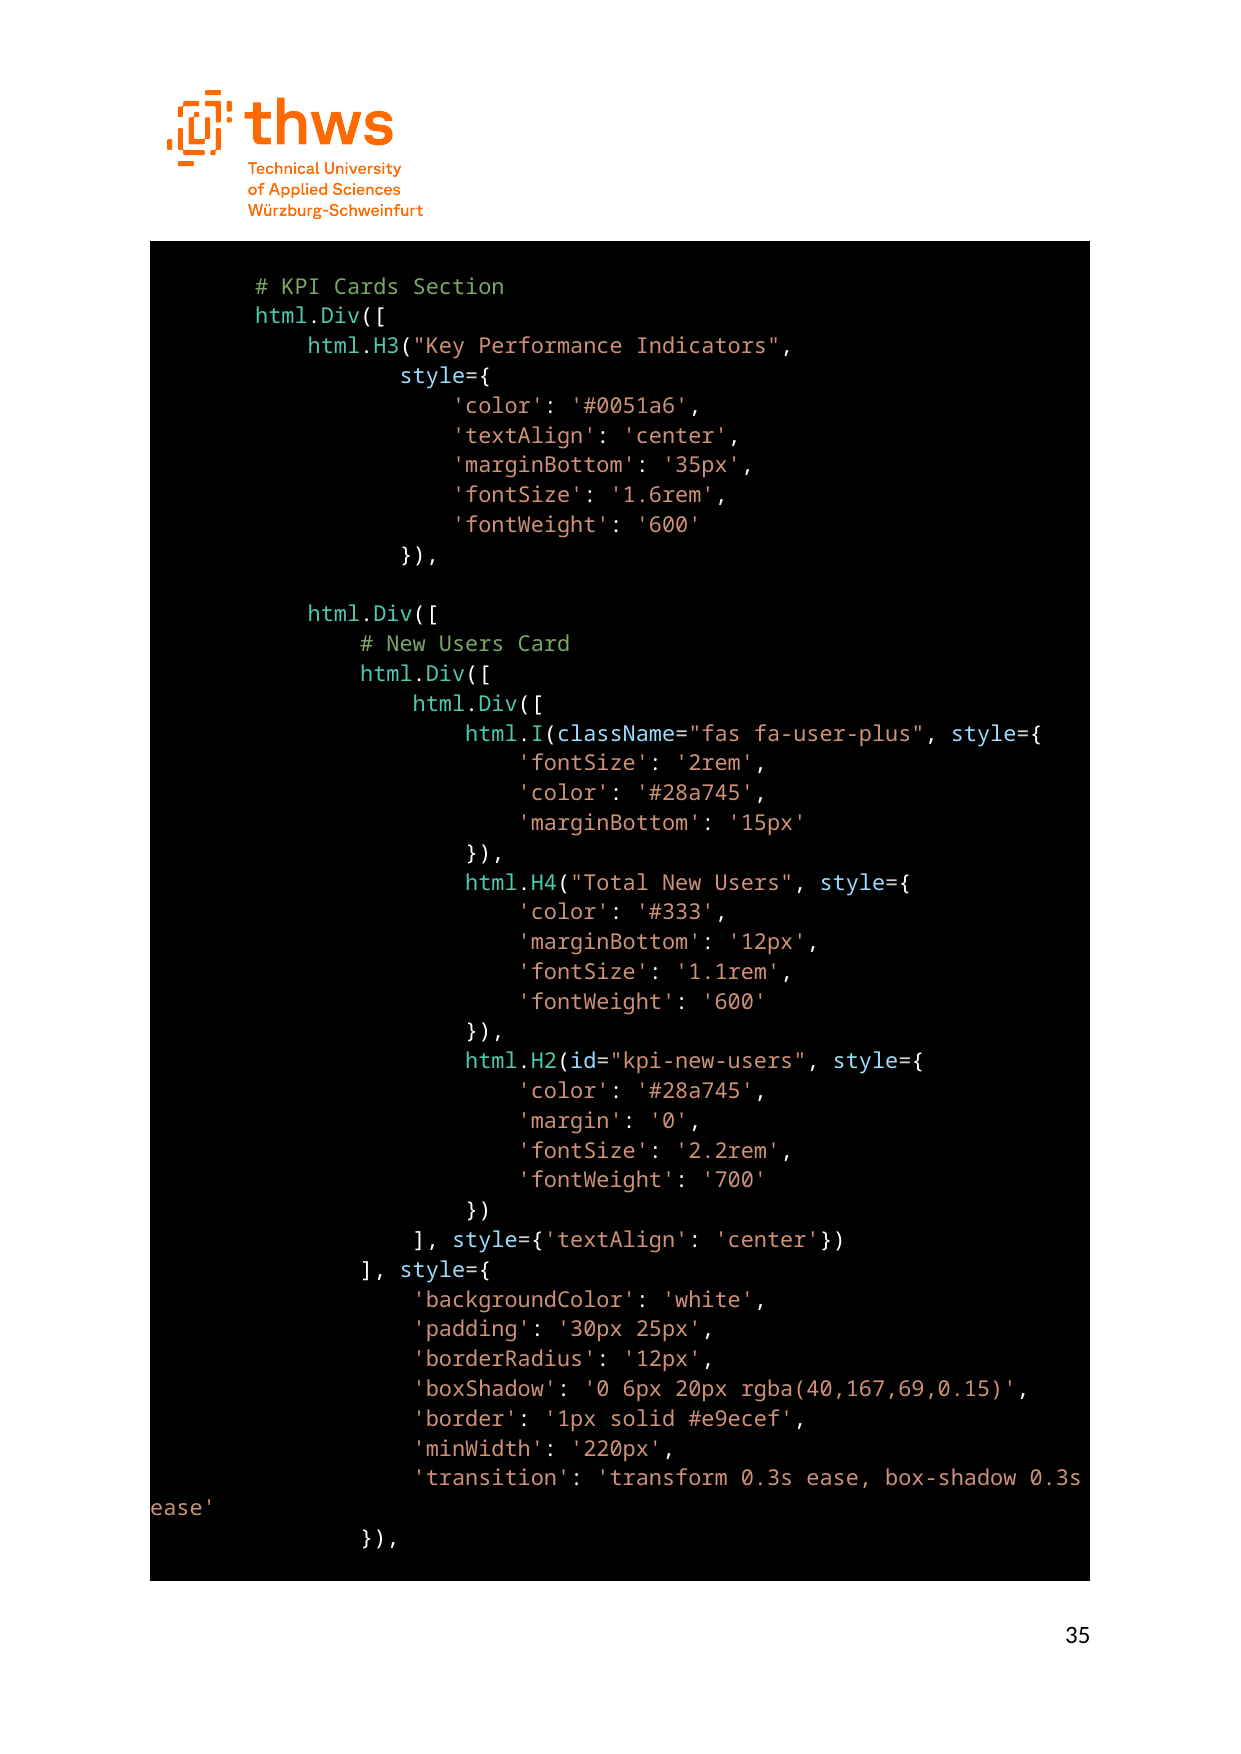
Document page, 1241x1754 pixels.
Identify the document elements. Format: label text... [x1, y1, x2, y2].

text html.I(className="fas fa-user-plus", style={ [150, 717, 1090, 747]
text 'transition': 'transform 0.3s ease, box-shadow 0.3s ease' [150, 1462, 1090, 1522]
text 'textAlign': 'center', [150, 419, 1090, 449]
text }), [150, 539, 1090, 568]
text 'fontWeight': '700' [150, 1164, 1090, 1194]
text ], style={'textAlign': 'center'}) [150, 1224, 1090, 1254]
text 'color': '#28a745', [150, 1075, 1090, 1105]
text 'padding': '30px 25px', [150, 1313, 1090, 1343]
text 'fontWeight': '600' [150, 509, 1090, 539]
text 'fontSize': '1.1rem', [150, 956, 1090, 986]
text ], style={ [150, 1254, 1090, 1283]
text 'color': '#333', [150, 896, 1090, 926]
text # KPI Cards Section [150, 271, 1090, 300]
text }), [150, 1522, 1090, 1552]
text 'color': '#0051a6', [150, 390, 1090, 419]
text html.Div([ [150, 598, 1090, 628]
text 'fontWeight': '600' [150, 986, 1090, 1015]
picture [150, 73, 449, 241]
text }), [150, 1015, 1090, 1045]
text 'margin': '0', [150, 1105, 1090, 1134]
text 'fontSize': '1.6rem', [150, 479, 1090, 509]
text html.Div([ [150, 658, 1090, 688]
text 'borderRadius': '12px', [150, 1343, 1090, 1373]
text 'color': '#28a745', [150, 777, 1090, 807]
text 'marginBottom': '15px' [150, 807, 1090, 837]
text html.H3("Key Performance Indicators", [150, 330, 1090, 360]
text }) [150, 1194, 1090, 1224]
text }), [150, 837, 1090, 866]
text 'fontSize': '2.2rem', [150, 1134, 1090, 1164]
text # New Users Card [150, 628, 1090, 658]
text html.Div([ [150, 688, 1090, 717]
text html.H2(id="kpi-new-users", style={ [150, 1045, 1090, 1075]
text 'minWidth': '220px', [150, 1432, 1090, 1462]
text 'marginBottom': '35px', [150, 449, 1090, 479]
text 'boxShadow': '0 6px 20px rgba(40,167,69,0.15)', [150, 1373, 1090, 1403]
text html.Div([ [150, 300, 1090, 330]
text style={ [150, 360, 1090, 390]
text 'backgroundColor': 'white', [150, 1283, 1090, 1313]
text 'fontSize': '2rem', [150, 747, 1090, 777]
text 'border': '1px solid #e9ecef', [150, 1403, 1090, 1432]
text 'marginBottom': '12px', [150, 926, 1090, 956]
text html.H4("Total New Users", style={ [150, 866, 1090, 896]
